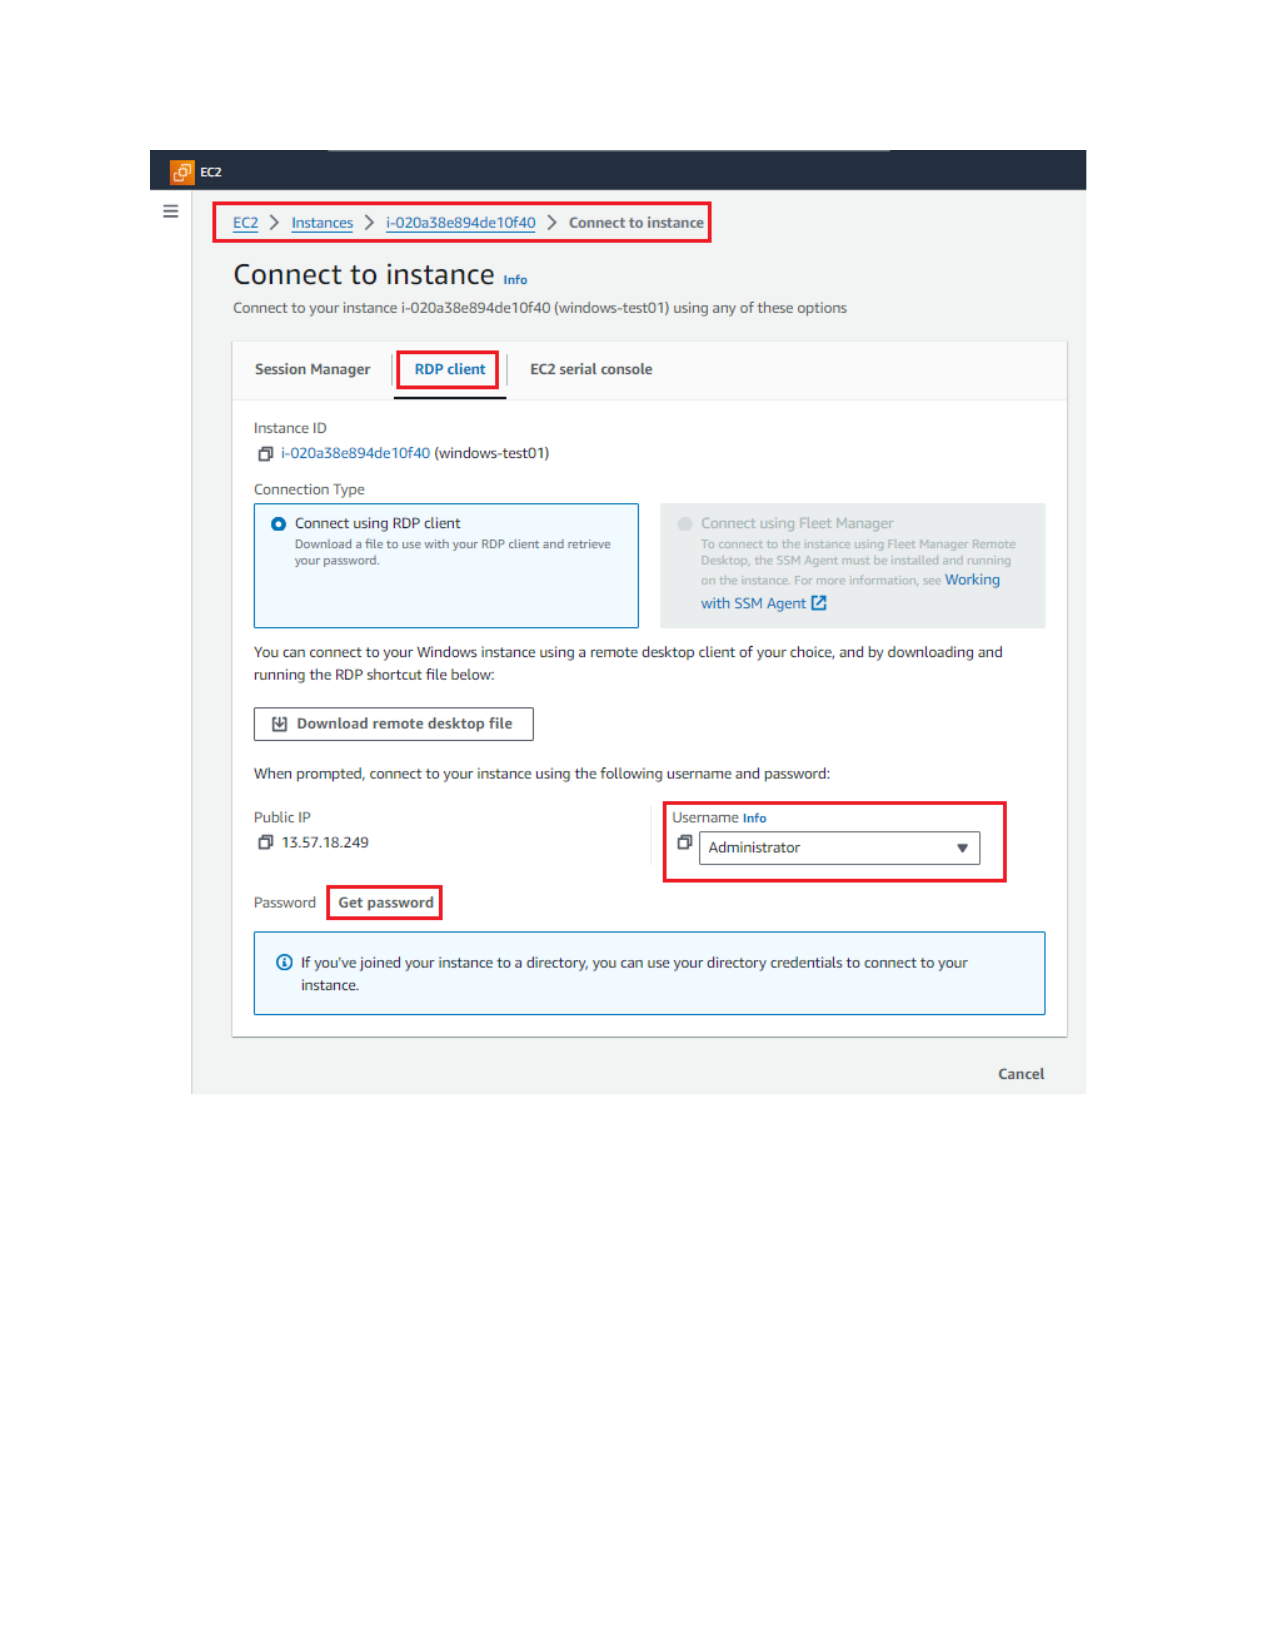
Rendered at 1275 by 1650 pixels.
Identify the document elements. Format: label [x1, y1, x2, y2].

picture [150, 150, 1087, 1103]
